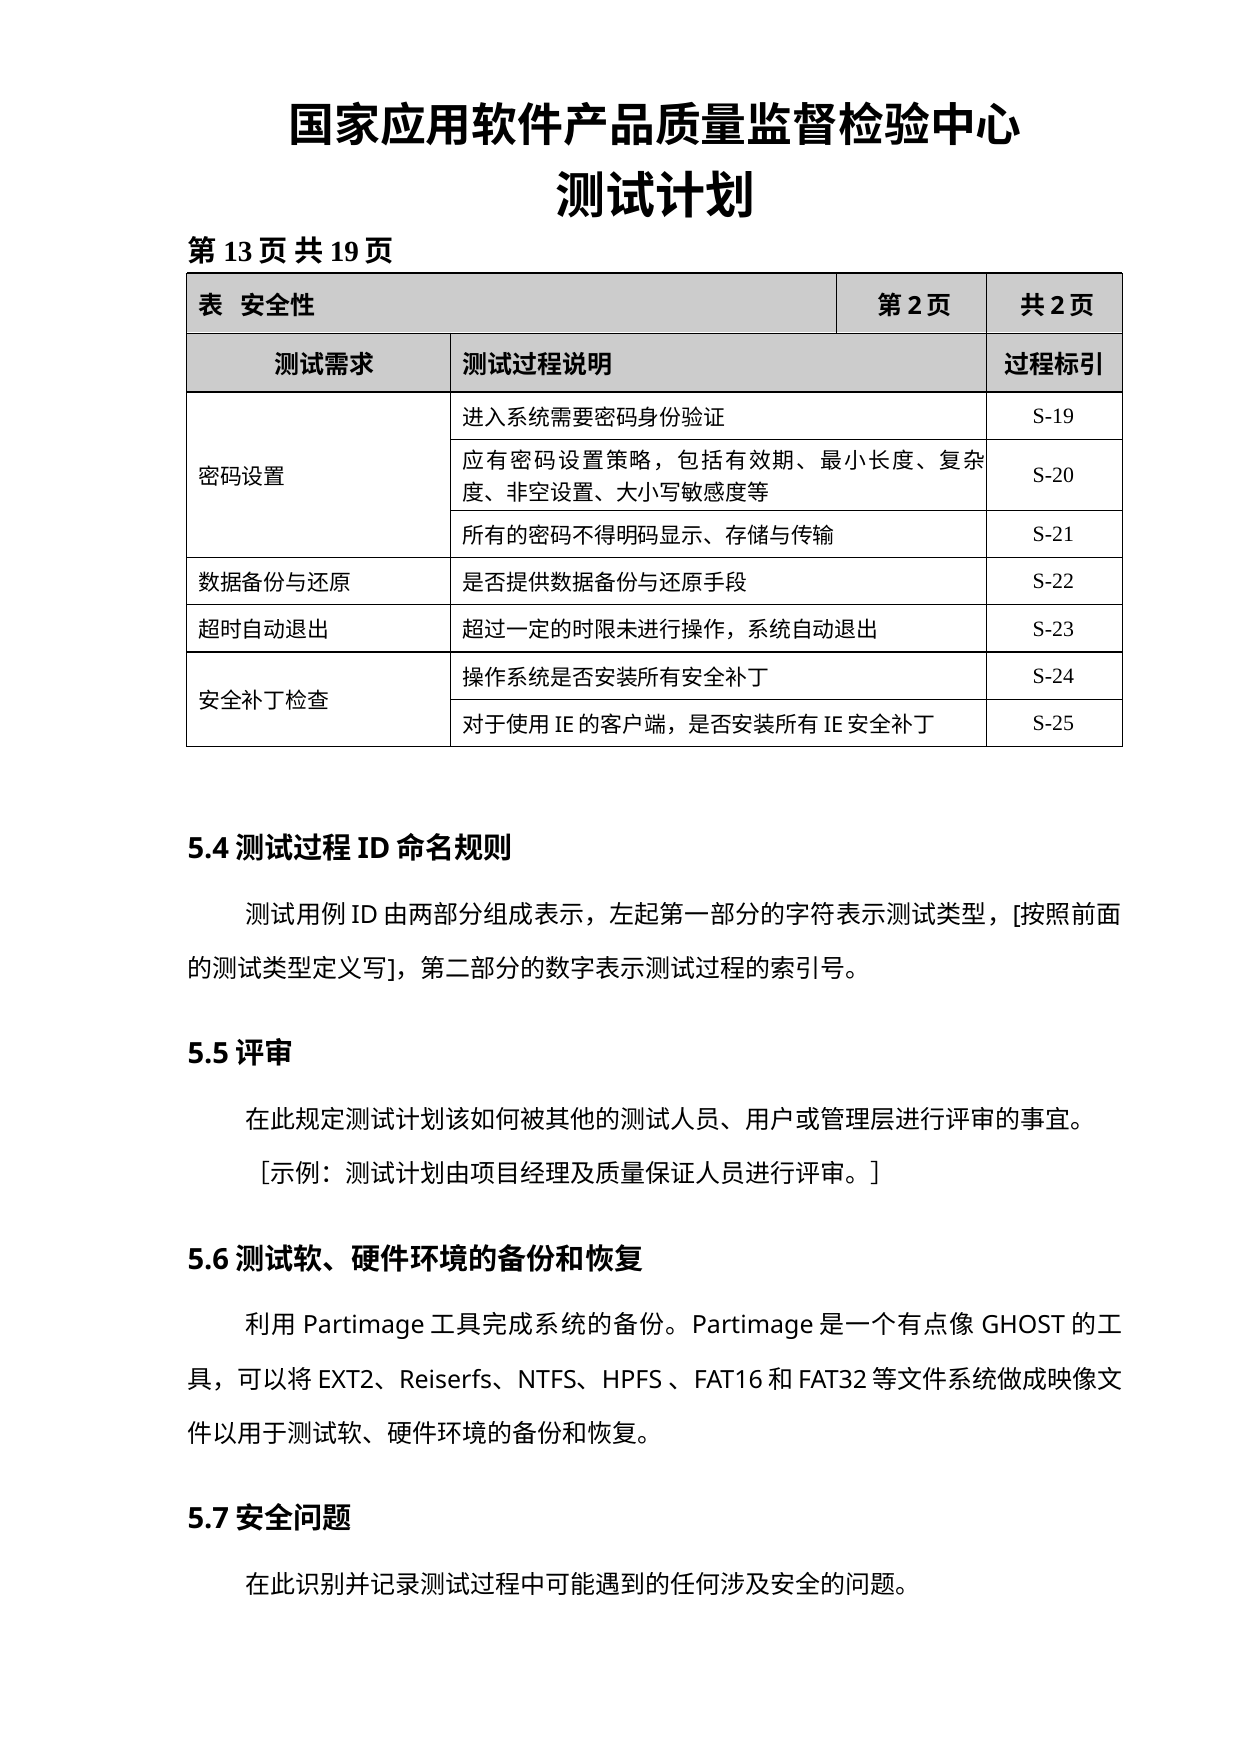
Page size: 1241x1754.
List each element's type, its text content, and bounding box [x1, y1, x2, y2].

text 在此规定测试计划该如何被其他的测试人员、用户或管理层进行评审的事宜。 [187, 1099, 1122, 1136]
table_cell [987, 558, 1122, 604]
table_cell [987, 440, 1122, 509]
table_cell 进入系统需要密码身份验证 [451, 393, 986, 439]
table_header 共2页 [987, 274, 1122, 332]
subtitle 5.7安全问题 [187, 1495, 1122, 1537]
table_cell 是否提供数据备份与还原手段 [451, 558, 986, 604]
subtitle 5.6测试软、硬件环境的备份和恢复 [187, 1235, 1122, 1278]
table_cell [987, 700, 1122, 746]
text 利用Partimage工具完成系统的备份。Partimage是一个有点像GHOST的工具，可以将EXT2、Reiserfs、NTFS、HPFS 、FAT16和FAT32等文件系统做成映像文件以用于测试软、硬件环境的备份和恢复。 [187, 1305, 1122, 1450]
table_cell 测试过程说明 [451, 334, 986, 391]
table_cell 数据备份与还原 [187, 558, 450, 604]
table_header 表 安全性 [187, 274, 836, 332]
table_cell 过程标引 [987, 334, 1122, 391]
table_cell 对于使用IE的客户端，是否安装所有IE安全补丁 [451, 700, 986, 746]
table_cell 所有的密码不得明码显示、存储与传输 [451, 511, 986, 557]
table_cell 应有密码设置策略，包括有效期、最小长度、复杂度、非空设置、大小写敏感度等 [451, 440, 986, 509]
table_cell 安全补丁检查 [187, 653, 450, 746]
subtitle 5.4测试过程ID命名规则 [187, 824, 1122, 867]
table_cell 超时自动退出 [187, 605, 450, 651]
table_cell 超过一定的时限未进行操作，系统自动退出 [451, 605, 986, 651]
table_cell [987, 511, 1122, 557]
text 在此识别并记录测试过程中可能遇到的任何涉及安全的问题。 [187, 1564, 1122, 1601]
text ［示例：测试计划由项目经理及质量保证人员进行评审。］ [187, 1154, 1122, 1190]
text 测试用例ID由两部分组成表示，左起第一部分的字符表示测试类型，[按照前面的测试类型定义写]，第二部分的数字表示测试过程的索引号。 [187, 894, 1122, 985]
subtitle 5.5评审 [187, 1030, 1122, 1072]
table_cell 操作系统是否安装所有安全补丁 [451, 653, 986, 699]
table_cell 密码设置 [187, 393, 450, 557]
table_cell [987, 653, 1122, 699]
table_cell 测试需求 [187, 334, 450, 391]
table_cell [987, 393, 1122, 439]
table_cell [987, 605, 1122, 651]
table_header 第2页 [837, 274, 986, 332]
